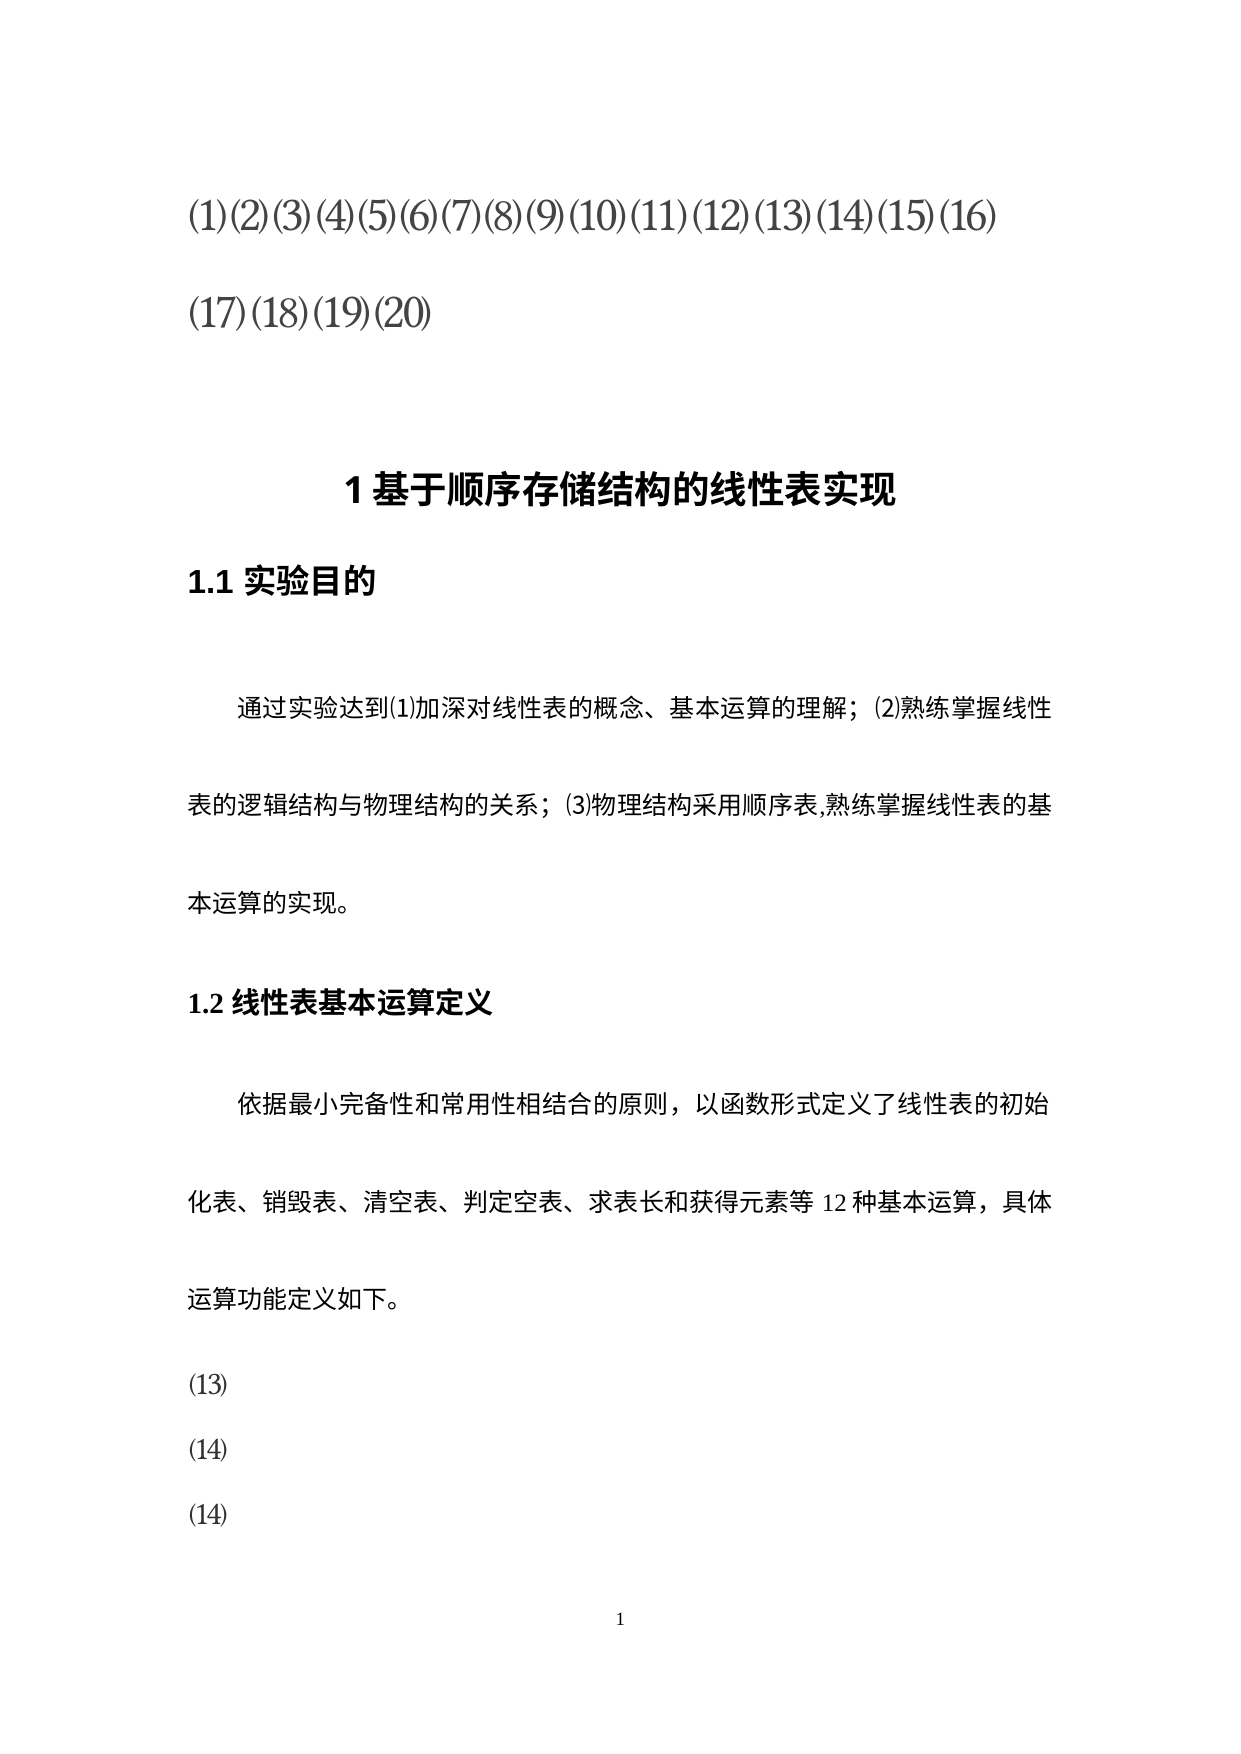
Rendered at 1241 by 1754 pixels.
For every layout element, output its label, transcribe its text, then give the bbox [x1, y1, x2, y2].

text ⒁ [187, 1479, 1053, 1544]
subtitle 1.1 实验目的 [187, 547, 1053, 612]
text ⒁ [187, 1414, 1053, 1479]
text ⑴⑵⑶⑷⑸⑹⑺⑻⑼⑽⑾⑿⒀⒁⒂⒃⒄⒅⒆⒇ [187, 162, 1053, 357]
text 通过实验达到⑴加深对线性表的概念、基本运算的理解；⑵熟练掌握线性表的逻辑结构与物理结构的关系；⑶物理结构采用顺序表,熟练掌握线性表的基本运算的实现。 [187, 674, 1053, 934]
text ⒀ [187, 1349, 1053, 1414]
subtitle 1.2 线性表基本运算定义 [187, 968, 1053, 1033]
subtitle 1基于顺序存储结构的线性表实现 [187, 454, 1053, 519]
text 依据最小完备性和常用性相结合的原则，以函数形式定义了线性表的初始化表、销毁表、清空表、判定空表、求表长和获得元素等12种基本运算，具体运算功能定义如下。 [187, 1071, 1053, 1331]
